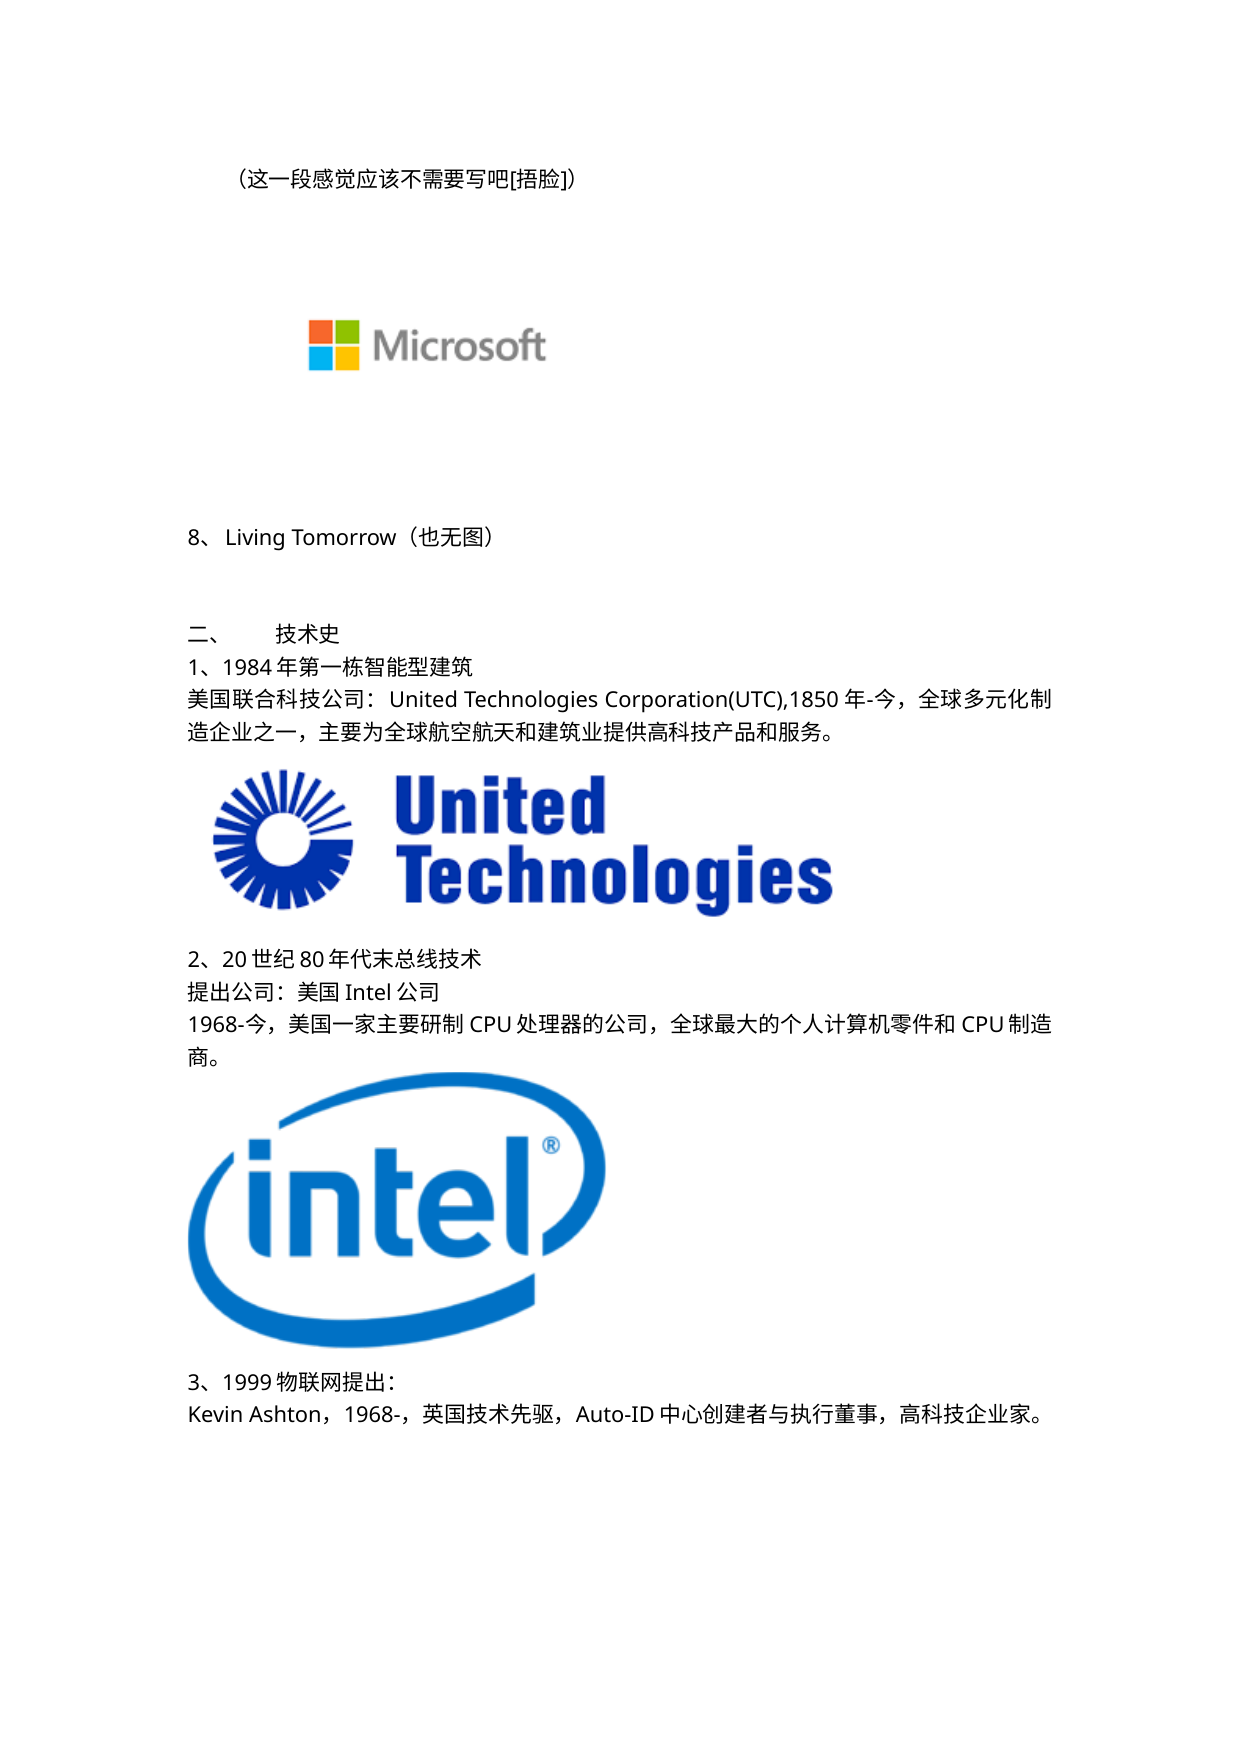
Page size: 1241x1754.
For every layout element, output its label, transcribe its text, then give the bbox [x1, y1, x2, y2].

text 1968-今，美国一家主要研制CPU处理器的公司，全球最大的个人计算机零件和CPU制造商。 [187, 1007, 1053, 1072]
list （这一段感觉应该不需要写吧[捂脸]） [225, 162, 1053, 194]
text 3、1999物联网提出： [187, 1364, 1053, 1397]
text 提出公司：美国Intel公司 [187, 974, 1053, 1007]
list Living Tomorrow（也无图） [187, 519, 1053, 552]
text 1、1984年第一栋智能型建筑 [187, 649, 1053, 682]
text 美国联合科技公司：United Technologies Corporation(UTC),1850年-今，全球多元化制造企业之一，主要为全球航空航天和建筑业提供高科技产品和服务。 [187, 682, 1053, 747]
picture [187, 1072, 607, 1350]
text 2、20世纪80年代末总线技术 [187, 942, 1053, 974]
list 技术史 [187, 617, 1053, 649]
picture [187, 747, 856, 931]
picture [225, 194, 630, 497]
text Kevin Ashton，1968-，英国技术先驱，Auto-ID中心创建者与执行董事，高科技企业家。 [187, 1397, 1053, 1429]
